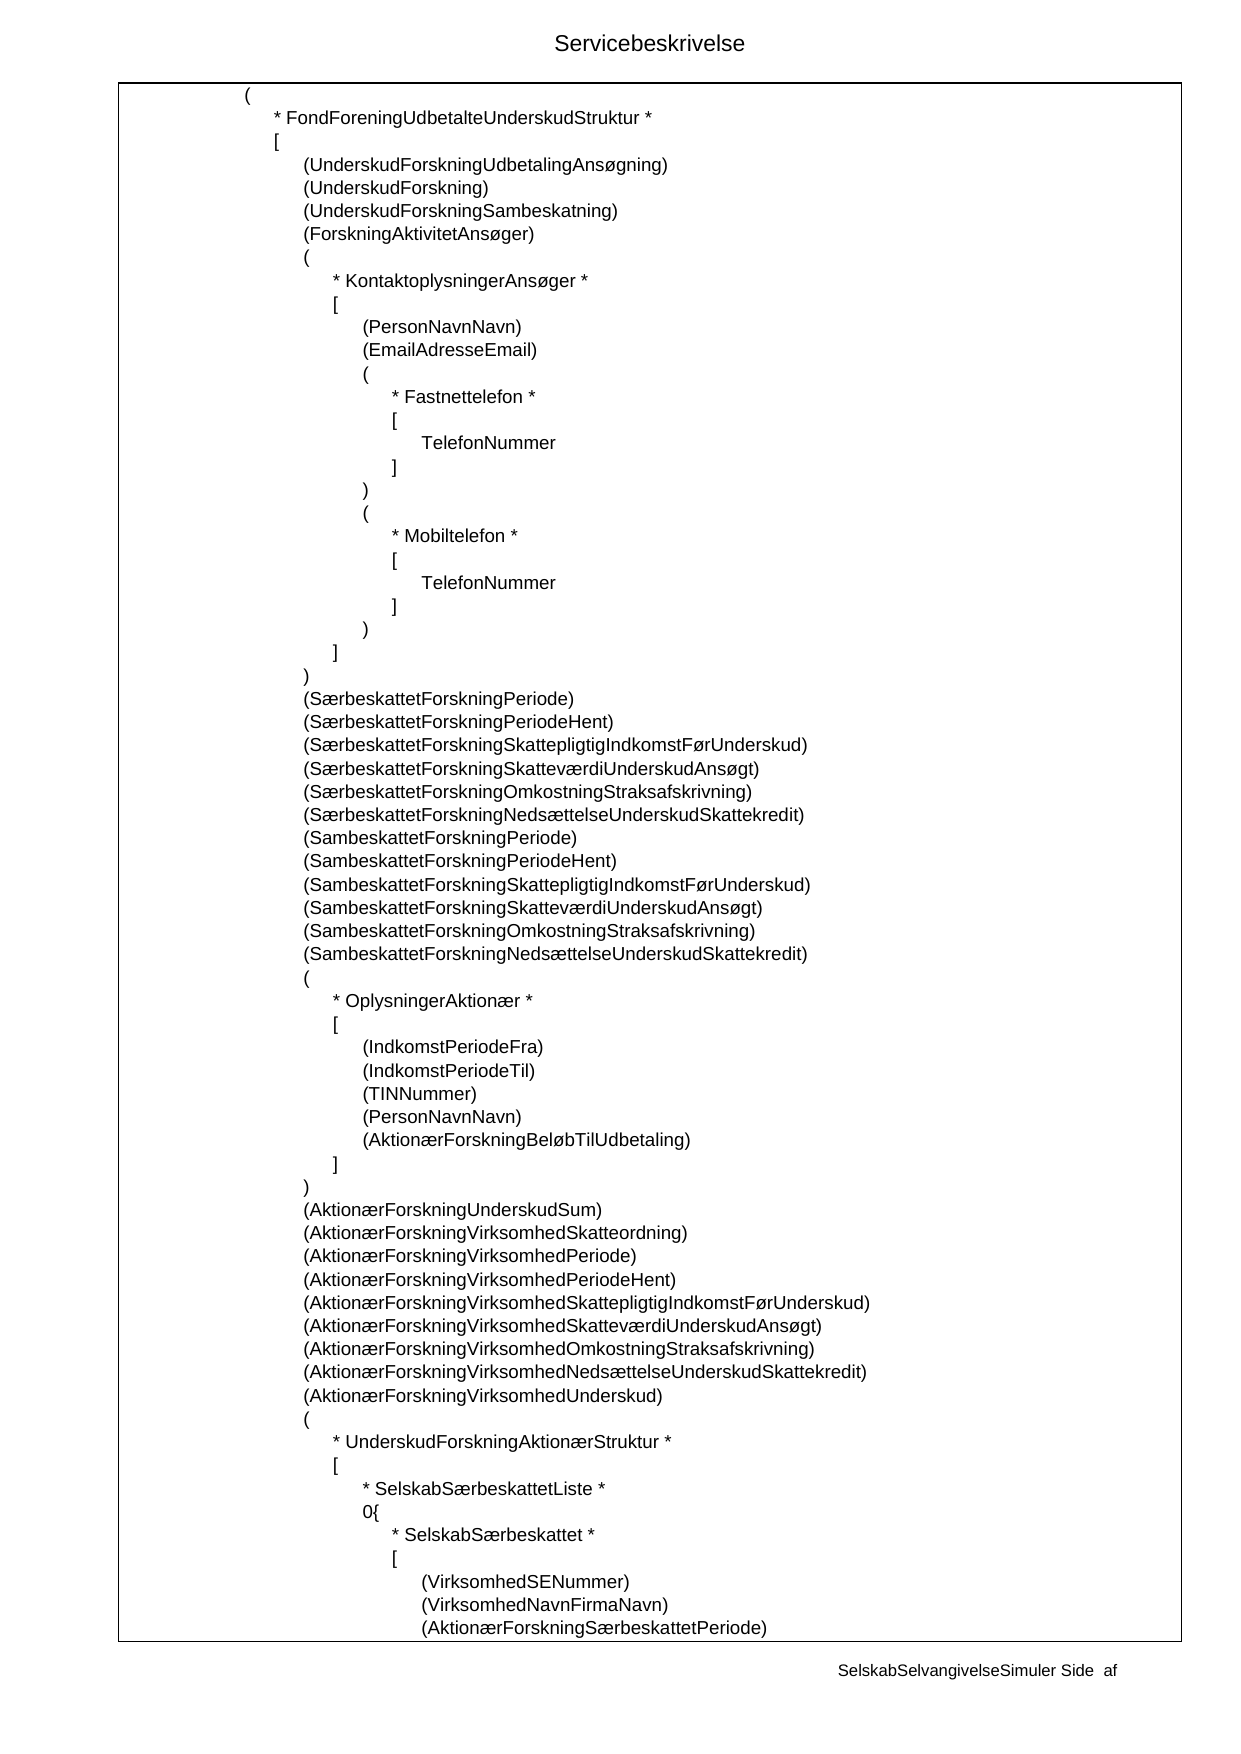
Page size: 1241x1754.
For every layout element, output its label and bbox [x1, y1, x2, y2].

table_cell [119, 84, 1181, 1641]
